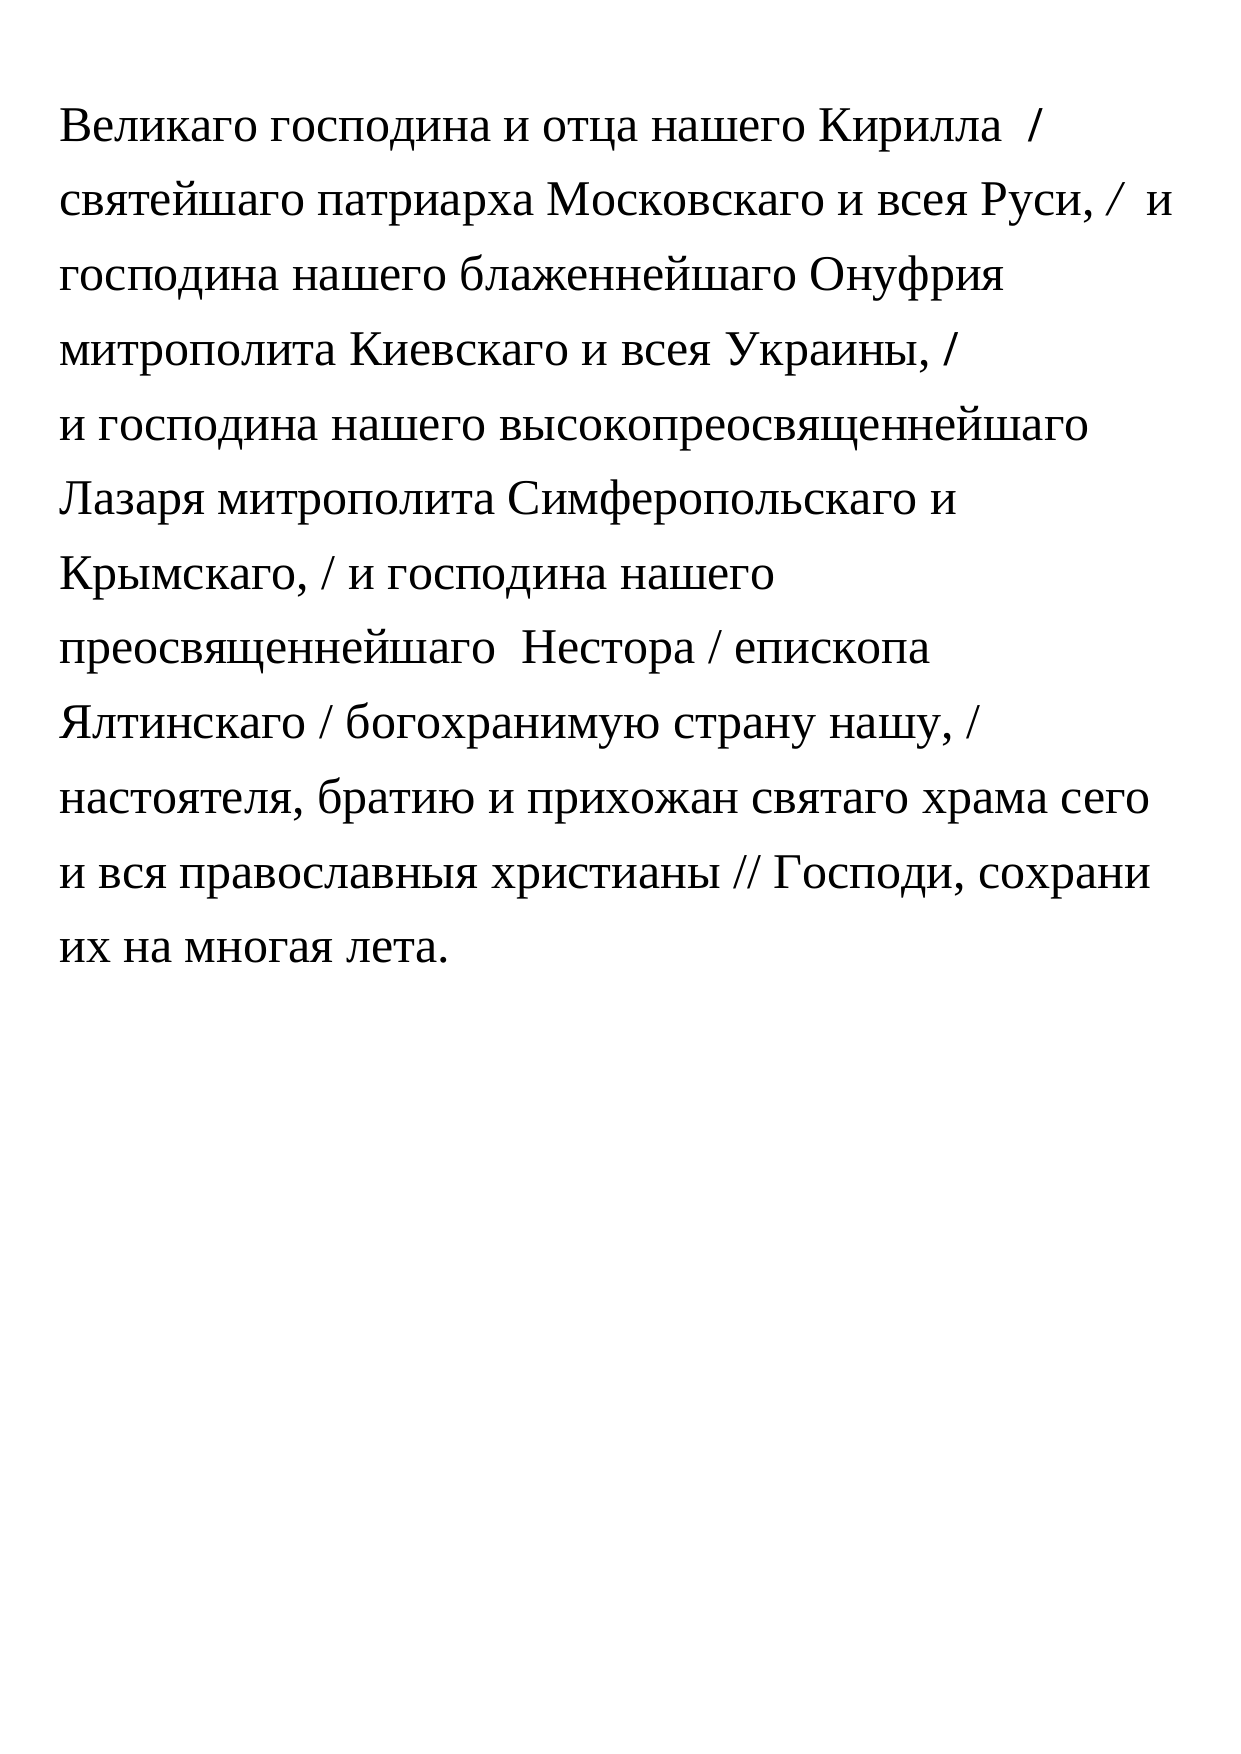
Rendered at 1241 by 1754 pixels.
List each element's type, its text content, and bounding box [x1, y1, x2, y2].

text Великаго господина и отца нашего Кирилла / святейшаго патриарха Московскаго и всея Руси, / и господина нашего блаженнейшаго Онуфрия митрополита Киевскаго и всея Украины, / и господина нашего высокопреосвященнейшаго Лазаря митрополита Симферопольскаго и Крымскаго, / и господина нашего преосвященнейшаго Нестора / епископа Ялтинскаго / богохранимую страну нашу, / настоятеля, братию и прихожан святаго храма сего и вся православныя христианы // Господи, сохрани их на многая лета. [59, 94, 1181, 973]
